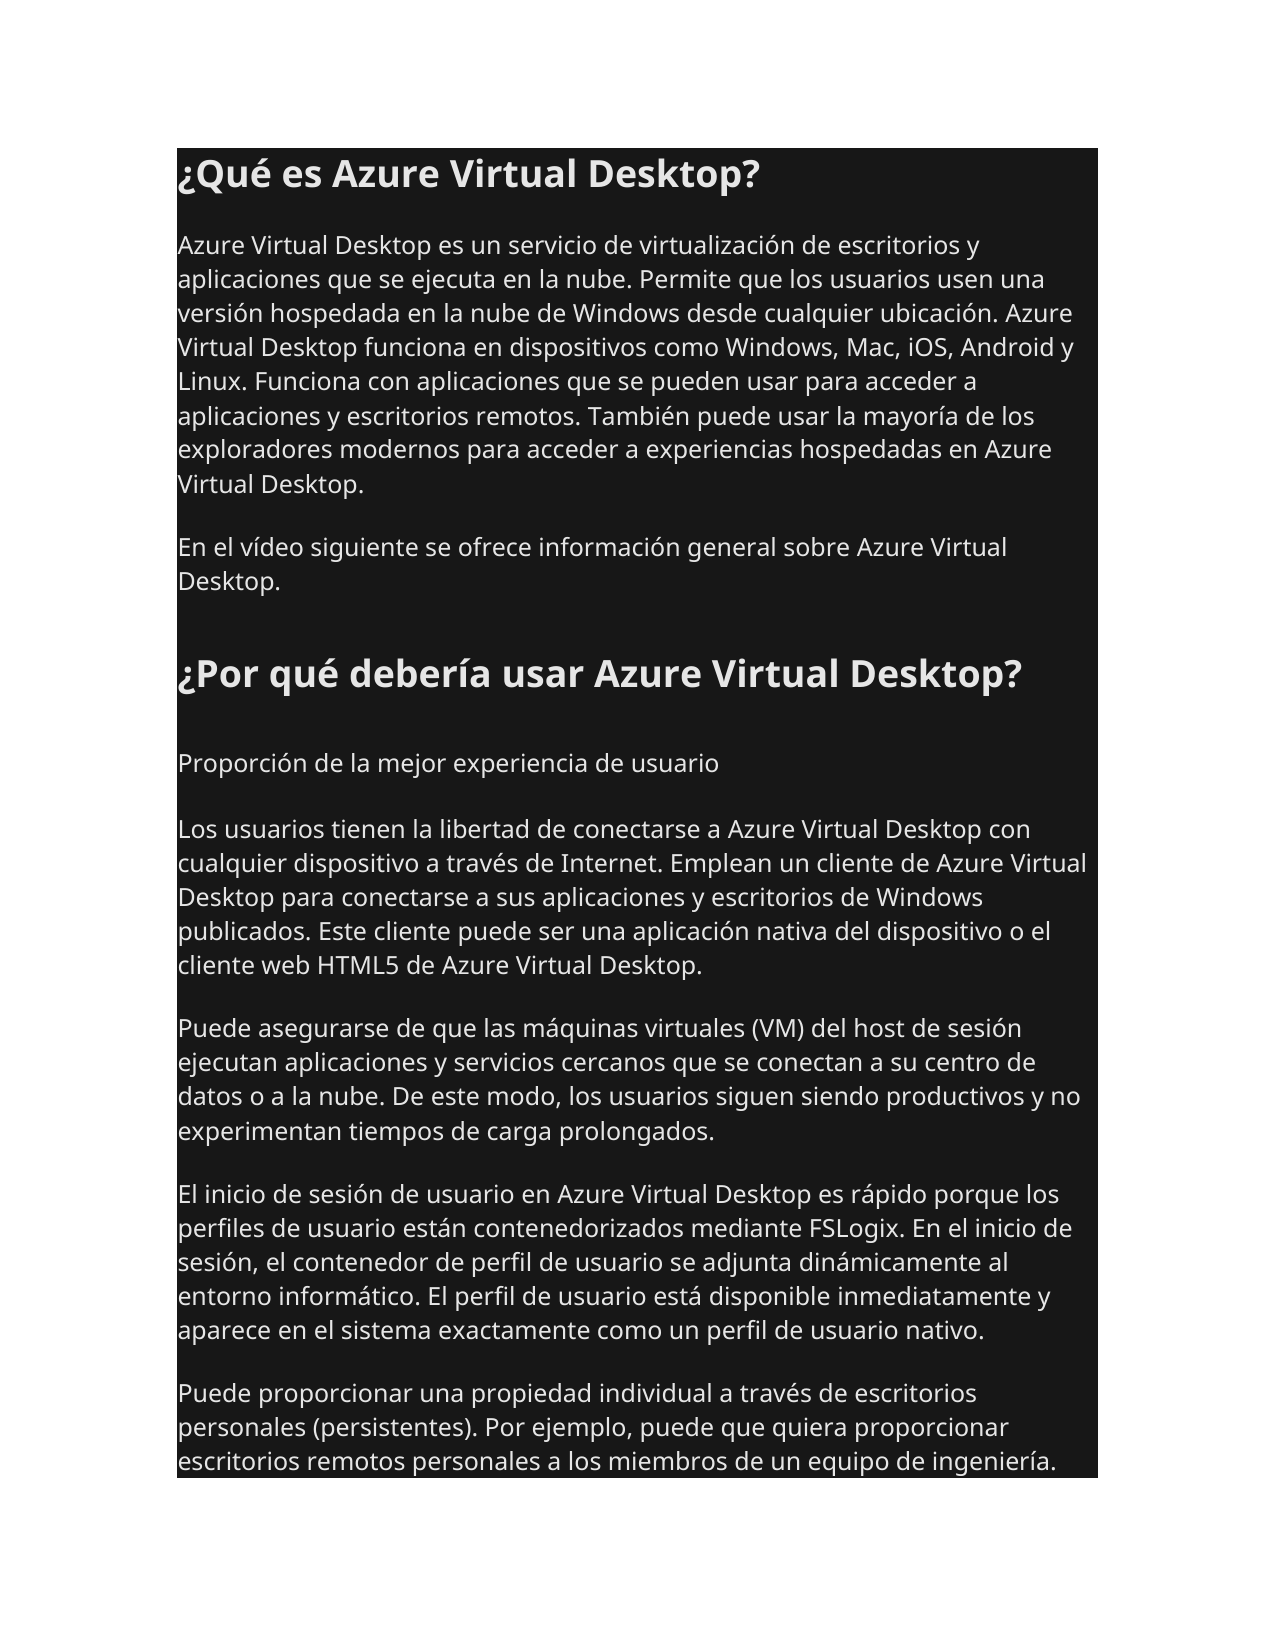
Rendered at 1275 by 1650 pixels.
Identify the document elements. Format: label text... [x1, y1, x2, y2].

text El inicio de sesión de usuario en Azure Virtual Desktop es rápido porque los perfiles de usuario están contenedorizados mediante FSLogix. En el inicio de sesión, el contenedor de perfil de usuario se adjunta dinámicamente al entorno informático. El perfil de usuario está disponible inmediatamente y aparece en el sistema exactamente como un perfil de usuario nativo. [177, 1176, 1098, 1347]
text Los usuarios tienen la libertad de conectarse a Azure Virtual Desktop con cualquier dispositivo a través de Internet. Emplean un cliente de Azure Virtual Desktop para conectarse a sus aplicaciones y escritorios de Windows publicados. Este cliente puede ser una aplicación nativa del dispositivo o el cliente web HTML5 de Azure Virtual Desktop. [177, 811, 1098, 982]
subtitle ¿Qué es Azure Virtual Desktop? [177, 148, 1098, 199]
text En el vídeo siguiente se ofrece información general sobre Azure Virtual Desktop. [177, 529, 1098, 598]
subtitle Proporción de la mejor experiencia de usuario [177, 746, 1098, 779]
text Azure Virtual Desktop es un servicio de virtualización de escritorios y aplicaciones que se ejecuta en la nube. Permite que los usuarios usen una versión hospedada en la nube de Windows desde cualquier ubicación. Azure Virtual Desktop funciona en dispositivos como Windows, Mac, iOS, Android y Linux. Funciona con aplicaciones que se pueden usar para acceder a aplicaciones y escritorios remotos. También puede usar la mayoría de los exploradores modernos para acceder a experiencias hospedadas en Azure Virtual Desktop. [177, 228, 1098, 500]
text Puede asegurarse de que las máquinas virtuales (VM) del host de sesión ejecutan aplicaciones y servicios cercanos que se conectan a su centro de datos o a la nube. De este modo, los usuarios siguen siendo productivos y no experimentan tiempos de carga prolongados. [177, 1011, 1098, 1147]
subtitle ¿Por qué debería usar Azure Virtual Desktop? [177, 648, 1098, 699]
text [177, 1376, 1098, 1478]
